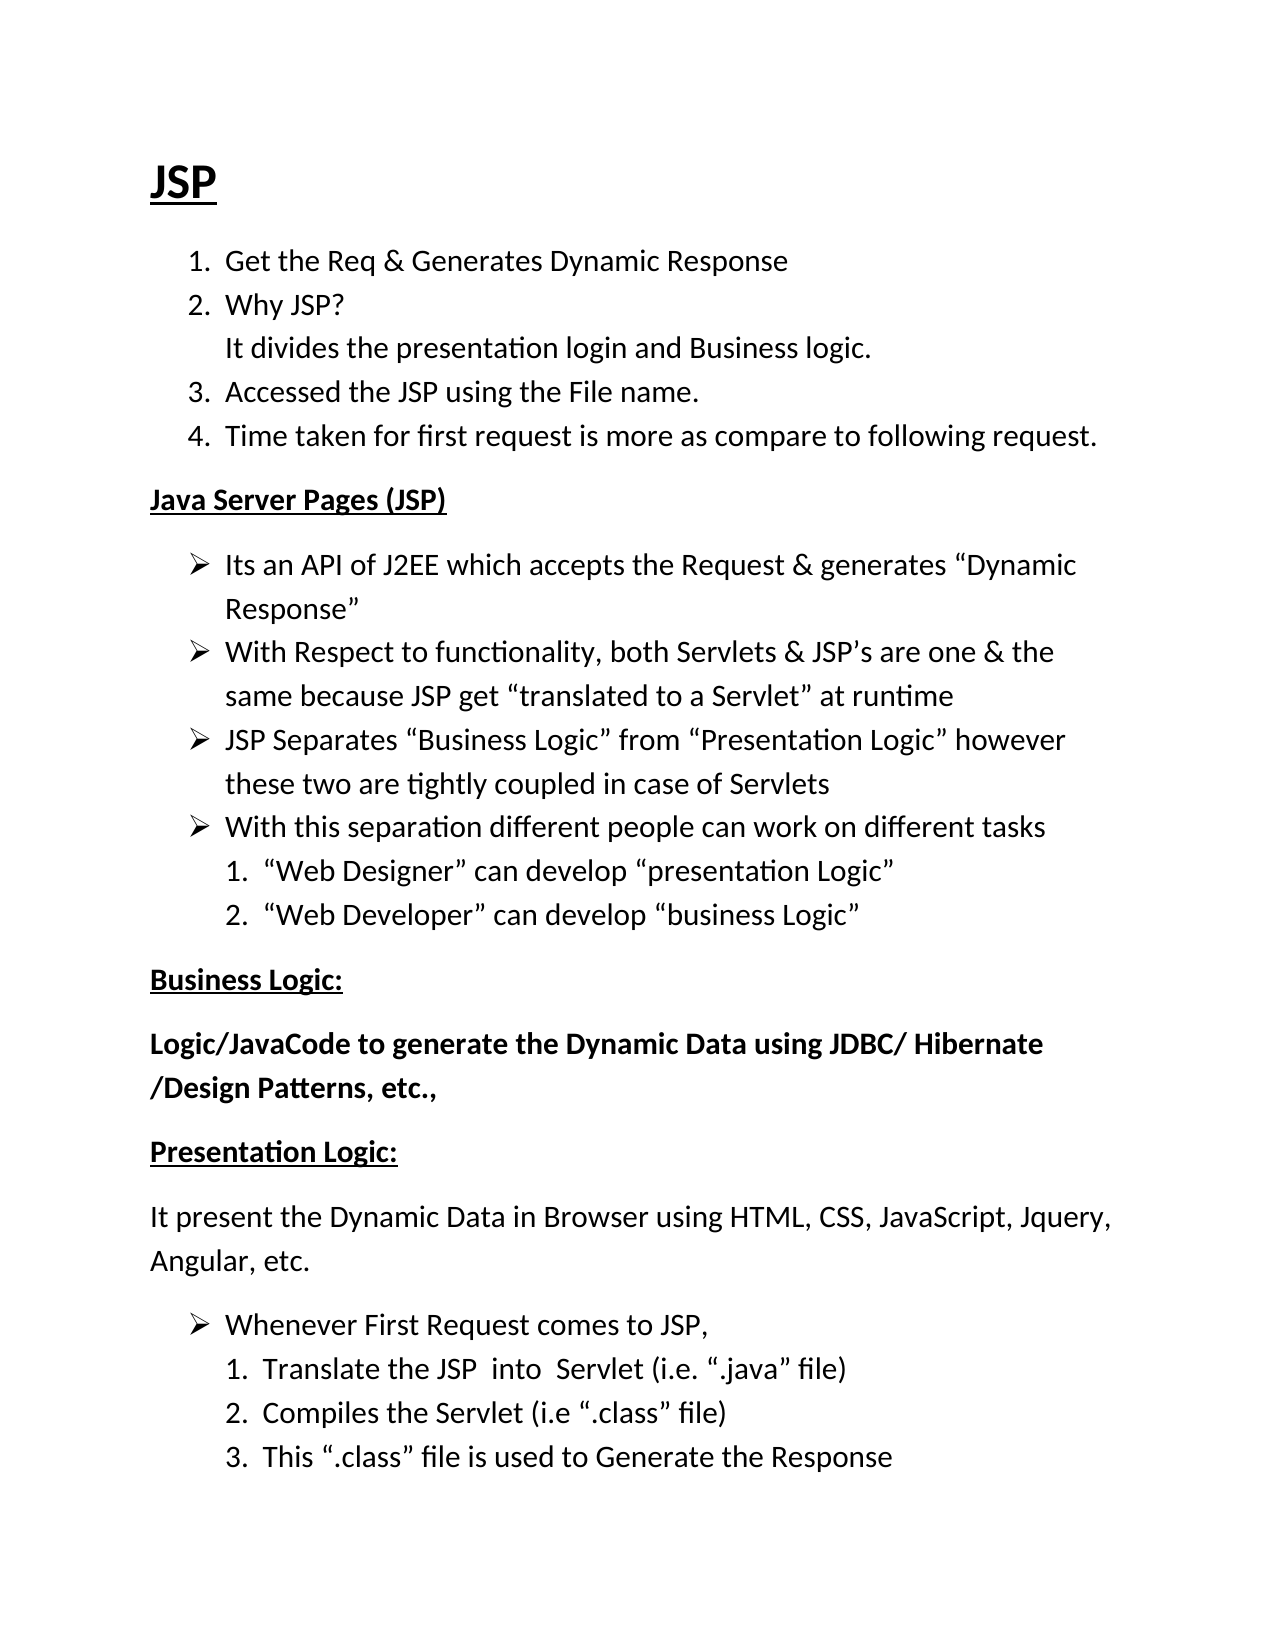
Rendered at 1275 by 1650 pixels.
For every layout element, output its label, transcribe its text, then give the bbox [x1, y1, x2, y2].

list Time taken for first request is more as compare to following request. [187, 416, 1125, 454]
text Logic/JavaCode to generate the Dynamic Data using JDBC/ Hibernate /Design Patterns, etc., [150, 1024, 1125, 1106]
list “Web Designer” can develop “presentation Logic” [225, 851, 1125, 889]
text Presentation Logic: [150, 1133, 1125, 1171]
list Its an API of J2EE which accepts the Request & generates “Dynamic Response” [187, 545, 1125, 627]
text Java Server Pages (JSP) [150, 481, 1125, 519]
text JSP [150, 150, 1125, 211]
list “Web Developer” can develop “business Logic” [225, 895, 1125, 933]
text It present the Dynamic Data in Browser using HTML, CSS, JavaScript, Jquery, Angular, etc. [150, 1197, 1125, 1279]
list JSP Separates “Business Logic” from “Presentation Logic” however these two are tightly coupled in case of Servlets [187, 720, 1125, 802]
list Translate the JSP into Servlet (i.e. “.java” file) [225, 1349, 1125, 1387]
list With Respect to functionality, both Servlets & JSP’s are one & the same because JSP get “translated to a Servlet” at runtime [187, 633, 1125, 714]
list Why JSP? [187, 285, 1125, 323]
list Compiles the Servlet (i.e “.class” file) [225, 1393, 1125, 1431]
text Business Logic: [150, 960, 1125, 998]
list With this separation different people can work on different tasks [187, 808, 1125, 846]
list This “.class” file is used to Generate the Response [225, 1437, 1125, 1475]
list Whenever First Request comes to JSP, [187, 1306, 1125, 1344]
list Accessed the JSP using the File name. [187, 372, 1125, 410]
list It divides the presentation login and Business logic. [225, 328, 1125, 367]
list Get the Req & Generates Dynamic Response [187, 241, 1125, 279]
